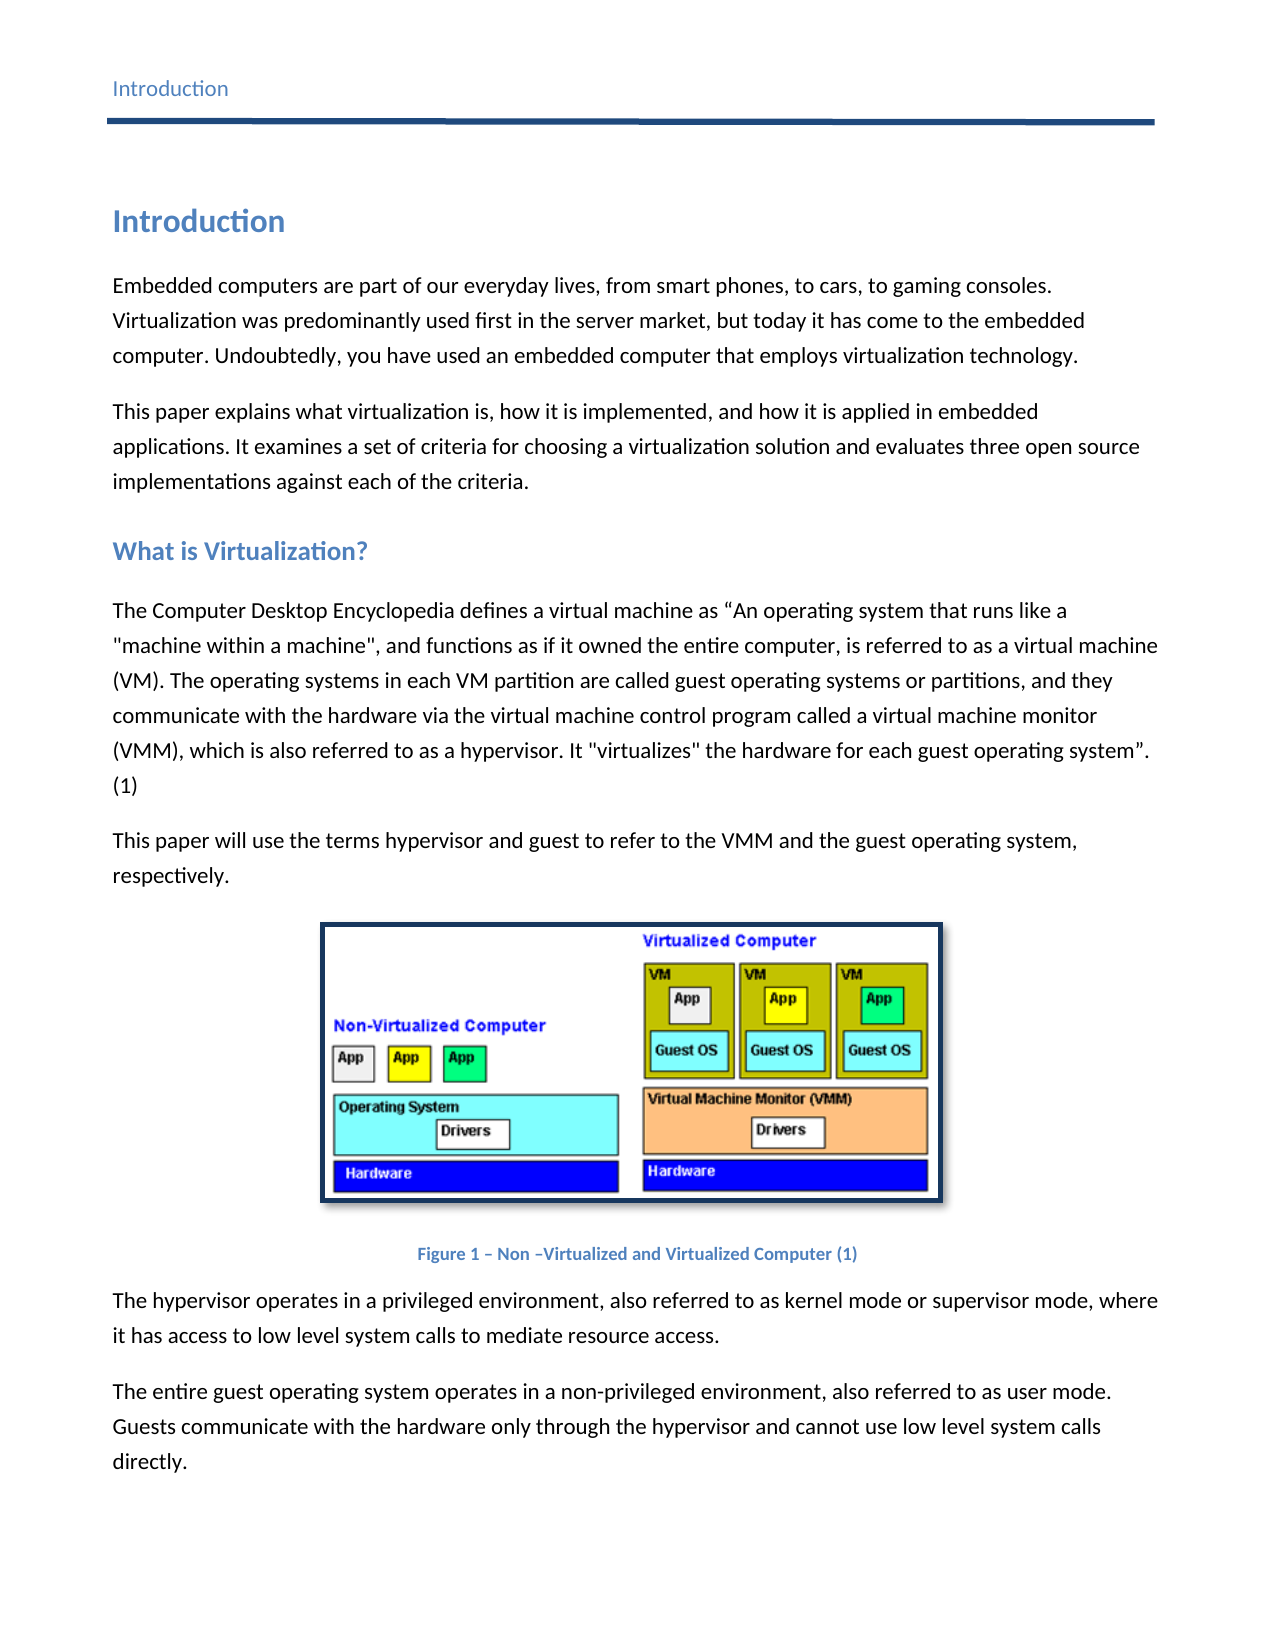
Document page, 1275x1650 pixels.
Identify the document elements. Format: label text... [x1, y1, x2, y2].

text Embedded computers are part of our everyday lives, from smart phones, to cars, to gaming consoles. Virtualization was predominantly used first in the server market, but today it has come to the embedded computer. Undoubtedly, you have used an embedded computer that employs virtualization technology. [112, 272, 1162, 370]
text The Computer Desktop Encyclopedia defines a virtual machine as “An operating system that runs like a "machine within a machine", and functions as if it owned the entire computer, is referred to as a virtual machine (VM). The operating systems in each VM partition are called guest operating systems or partitions, and they communicate with the hardware via the virtual machine control program called a virtual machine monitor (VMM), which is also referred to as a hypervisor. It "virtualizes" the hardware for each guest operating system”. [112, 596, 1162, 799]
text The hypervisor operates in a privileged environment, also referred to as kernel mode or supervisor mode, where it has access to low level system calls to mediate resource access. [112, 1286, 1162, 1349]
subtitle What is Virtualization? [112, 534, 1162, 567]
text This paper explains what virtualization is, how it is implemented, and how it is applied in embedded applications. It examines a set of criteria for choosing a virtualization solution and evaluates three open source implementations against each of the criteria. [112, 397, 1162, 496]
picture [325, 927, 938, 1198]
subtitle Introduction [112, 200, 1162, 241]
text The entire guest operating system operates in a non-privileged environment, also referred to as user mode. Guests communicate with the hardware only through the hypervisor and cannot use low level system calls directly. [112, 1377, 1162, 1475]
text Figure 1 – Non –Virtualized and Virtualized Computer [112, 1242, 1162, 1265]
text This paper will use the terms hypervisor and guest to refer to the VMM and the guest operating system, respectively. [112, 827, 1162, 890]
